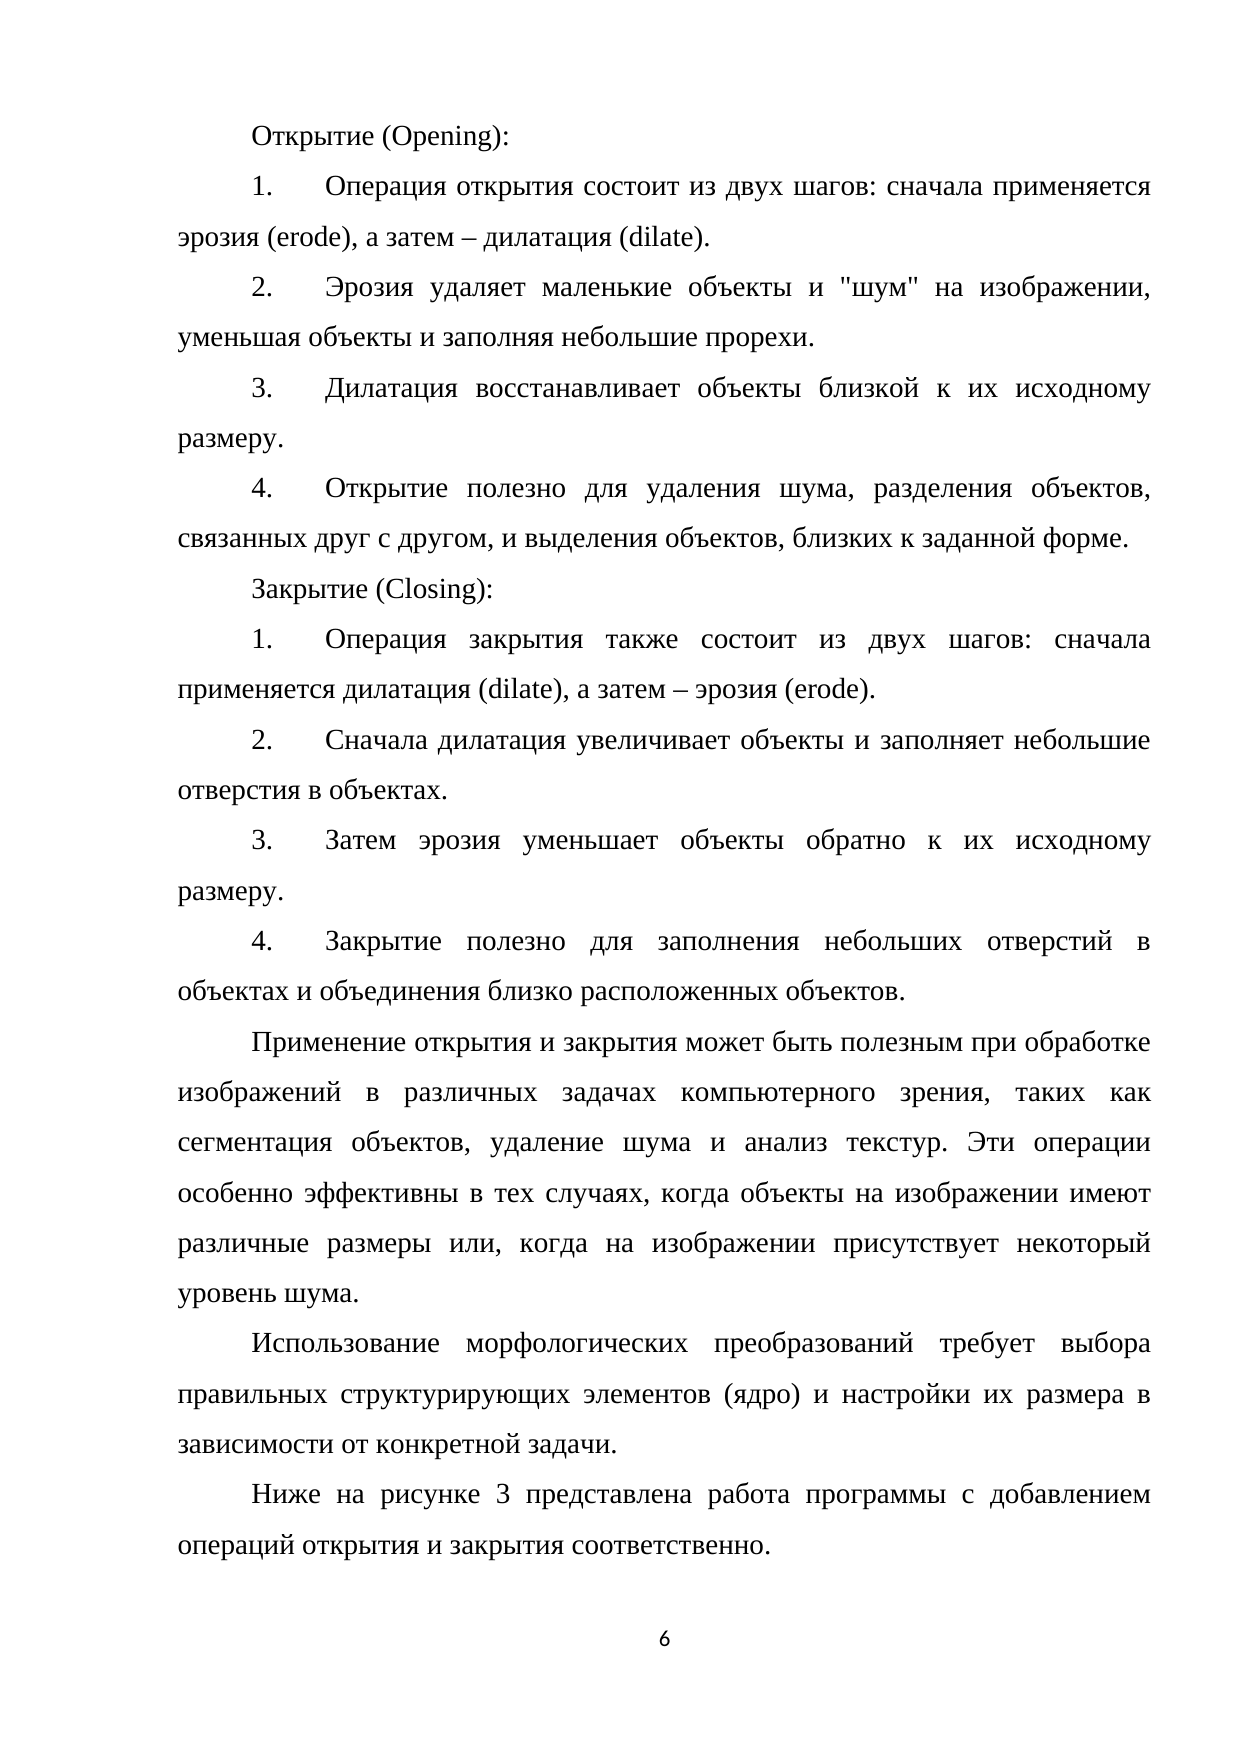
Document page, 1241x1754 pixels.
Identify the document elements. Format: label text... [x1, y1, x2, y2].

text Использование морфологических преобразований требует выбора правильных структурирующих элементов (ядро) и настройки их размера в зависимости от конкретной задачи. [177, 1326, 1152, 1460]
list Затем эрозия уменьшает объекты обратно к их исходному размеру. [177, 822, 1152, 906]
text Закрытие (Closing): [177, 571, 1152, 604]
list Операция открытия состоит из двух шагов: сначала применяется эрозия (erode), а затем – дилатация (dilate). [177, 168, 1152, 252]
list Дилатация восстанавливает объекты близкой к их исходному размеру. [177, 370, 1152, 453]
list Эрозия удаляет маленькие объекты и "шум" на изображении, уменьшая объекты и заполняя небольшие прорехи. [177, 269, 1152, 353]
text Открытие (Opening): [177, 118, 1152, 152]
list Сначала дилатация увеличивает объекты и заполняет небольшие отверстия в объектах. [177, 722, 1152, 806]
list Закрытие полезно для заполнения небольших отверстий в объектах и объединения близко расположенных объектов. [177, 923, 1152, 1007]
list Операция закрытия также состоит из двух шагов: сначала применяется дилатация (dilate), а затем – эрозия (erode). [177, 621, 1152, 705]
list Открытие полезно для удаления шума, разделения объектов, связанных друг с другом, и выделения объектов, близких к заданной форме. [177, 470, 1152, 554]
text Ниже на рисунке 3 представлена работа программы с добавлением операций открытия и закрытия соответственно. [177, 1477, 1152, 1560]
text Применение открытия и закрытия может быть полезным при обработке изображений в различных задачах компьютерного зрения, таких как сегментация объектов, удаление шума и анализ текстур. Эти операции особенно эффективны в тех случаях, когда объекты на изображении имеют различные размеры или, когда на изображении присутствует некоторый уровень шума. [177, 1024, 1152, 1309]
